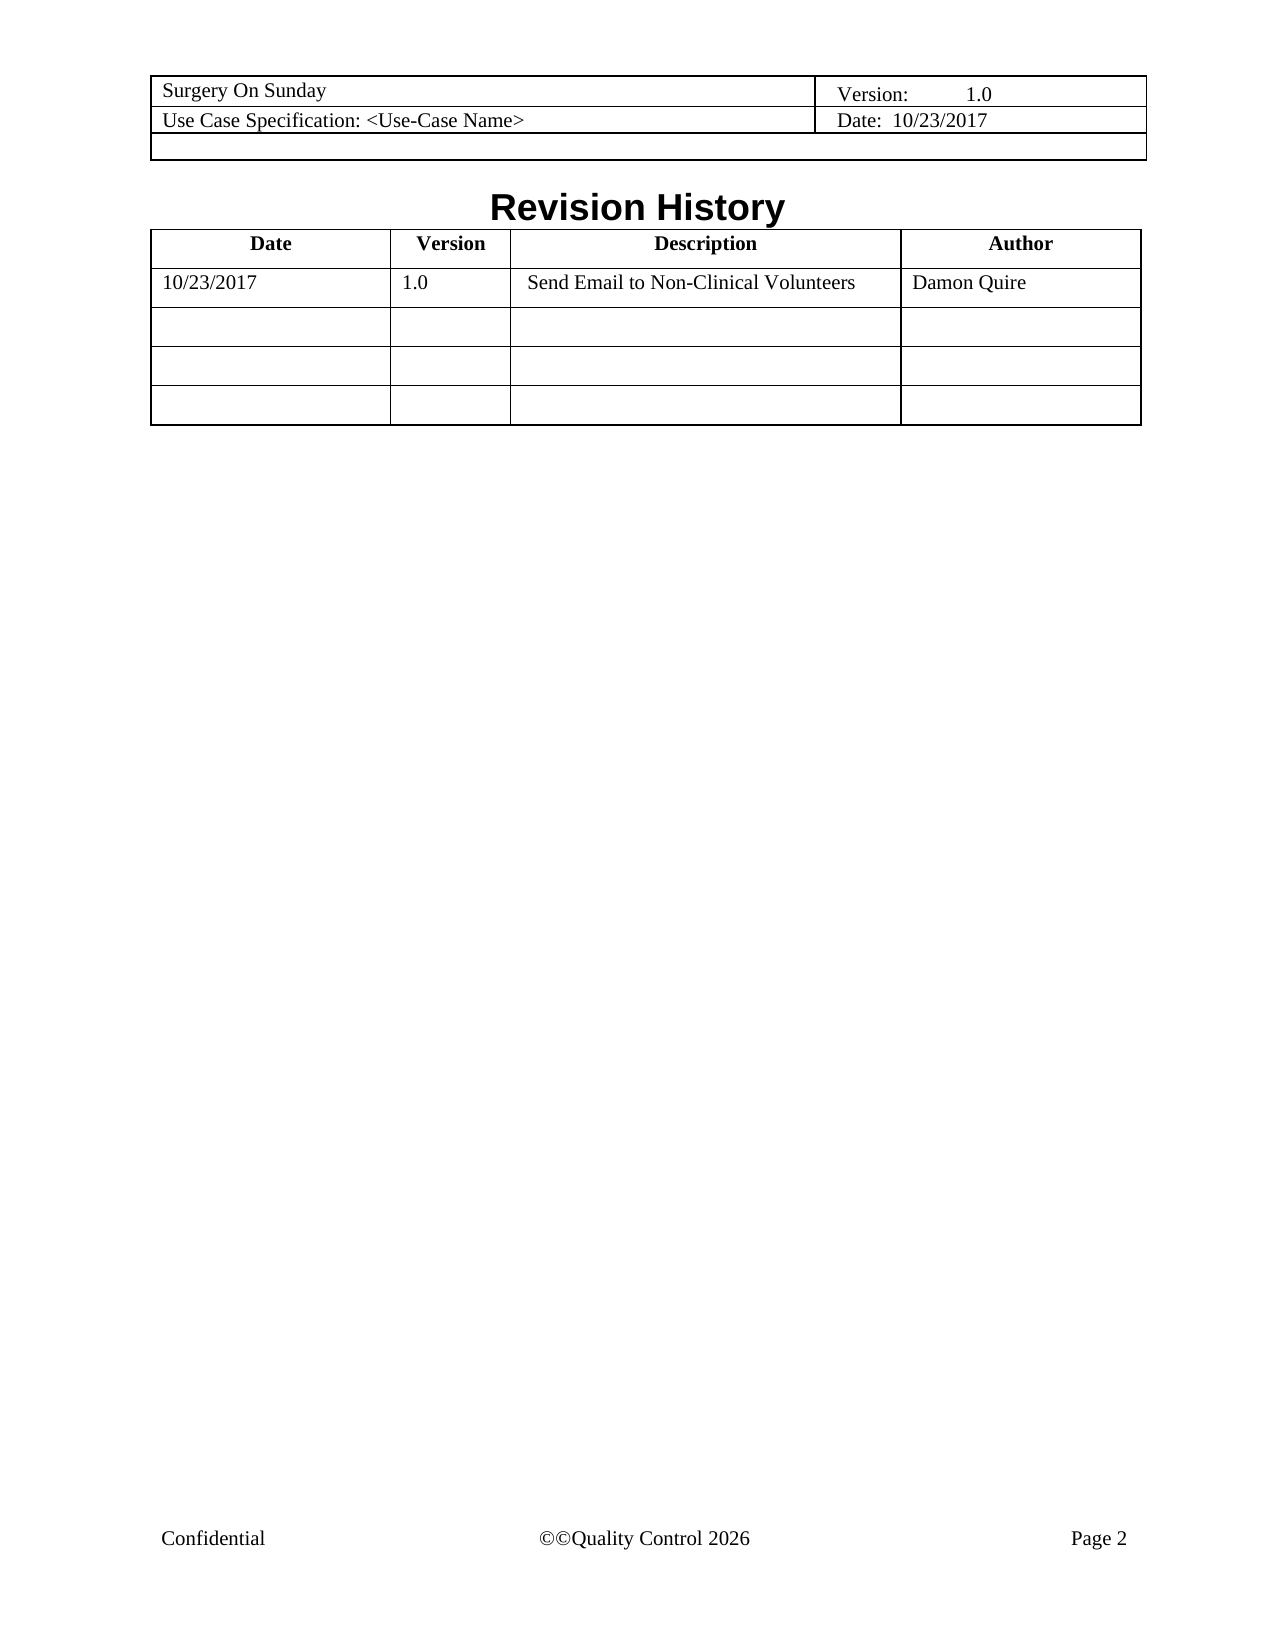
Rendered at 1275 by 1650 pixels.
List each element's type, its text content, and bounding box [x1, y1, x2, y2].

table_cell [391, 347, 510, 385]
table_cell [391, 308, 510, 346]
table_header Date [152, 230, 390, 268]
table_cell Send Email to Non-Clinical Volunteers [511, 269, 900, 307]
table_cell [391, 386, 510, 424]
table_header Description [511, 230, 900, 268]
table_header Version [391, 230, 510, 268]
table_cell 1.0 [391, 269, 510, 307]
title Revision History [150, 185, 1125, 228]
table_cell [511, 308, 900, 346]
table_cell 10/23/2017 [152, 269, 390, 307]
table_cell [902, 347, 1140, 385]
table_cell [902, 308, 1140, 346]
table_cell Damon Quire [902, 269, 1140, 307]
table_cell [152, 308, 390, 346]
table_cell [152, 347, 390, 385]
table_cell [152, 386, 390, 424]
table_header Author [902, 230, 1140, 268]
table_cell [511, 347, 900, 385]
table_cell [511, 386, 900, 424]
table_cell [902, 386, 1140, 424]
